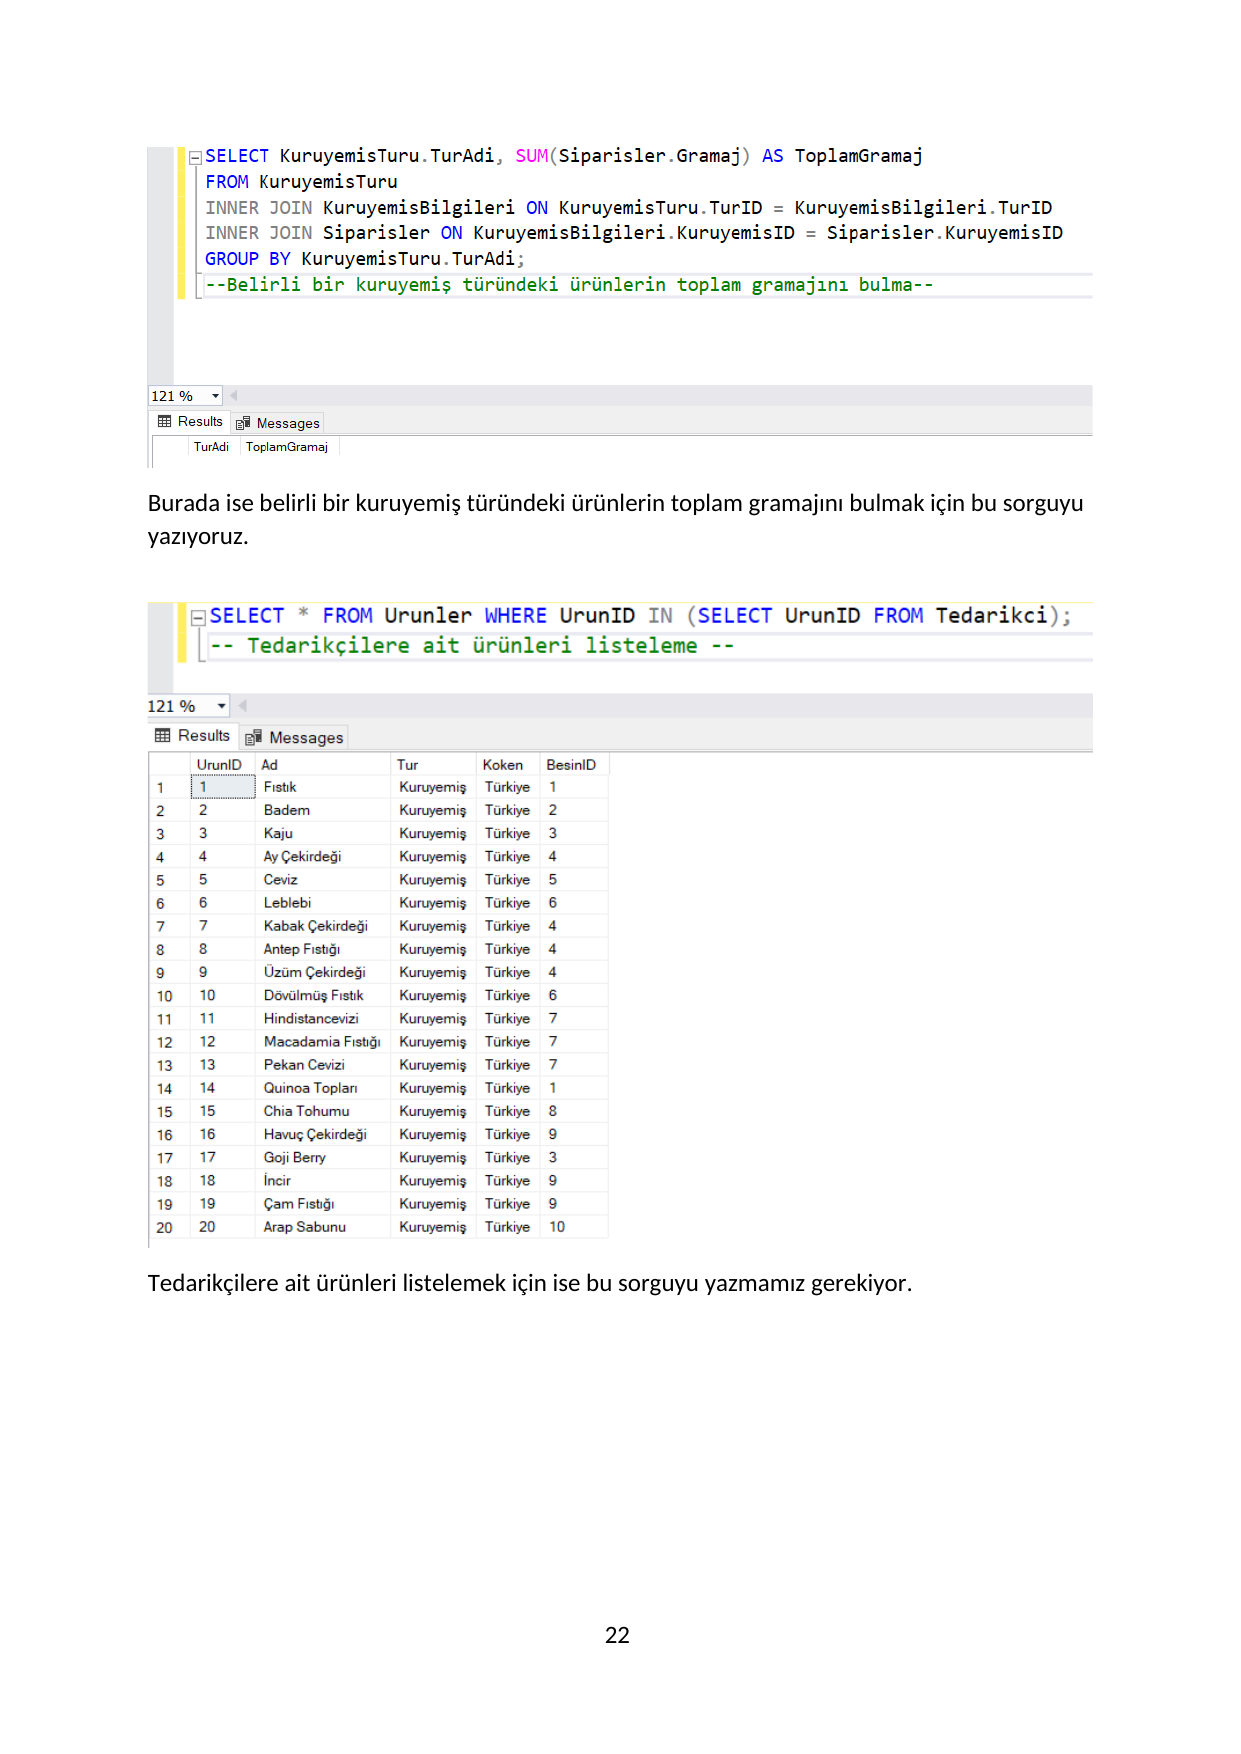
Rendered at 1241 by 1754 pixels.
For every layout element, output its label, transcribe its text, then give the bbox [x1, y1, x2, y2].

picture [147, 147, 1093, 468]
picture [147, 602, 1093, 1248]
text Burada ise belirli bir kuruyemiş türündeki ürünlerin toplam gramajını bulmak için bu sorguyu yazıyoruz. [148, 487, 1093, 550]
text Tedarikçilere ait ürünleri listelemek için ise bu sorguyu yazmamız gerekiyor. [148, 1267, 1087, 1297]
